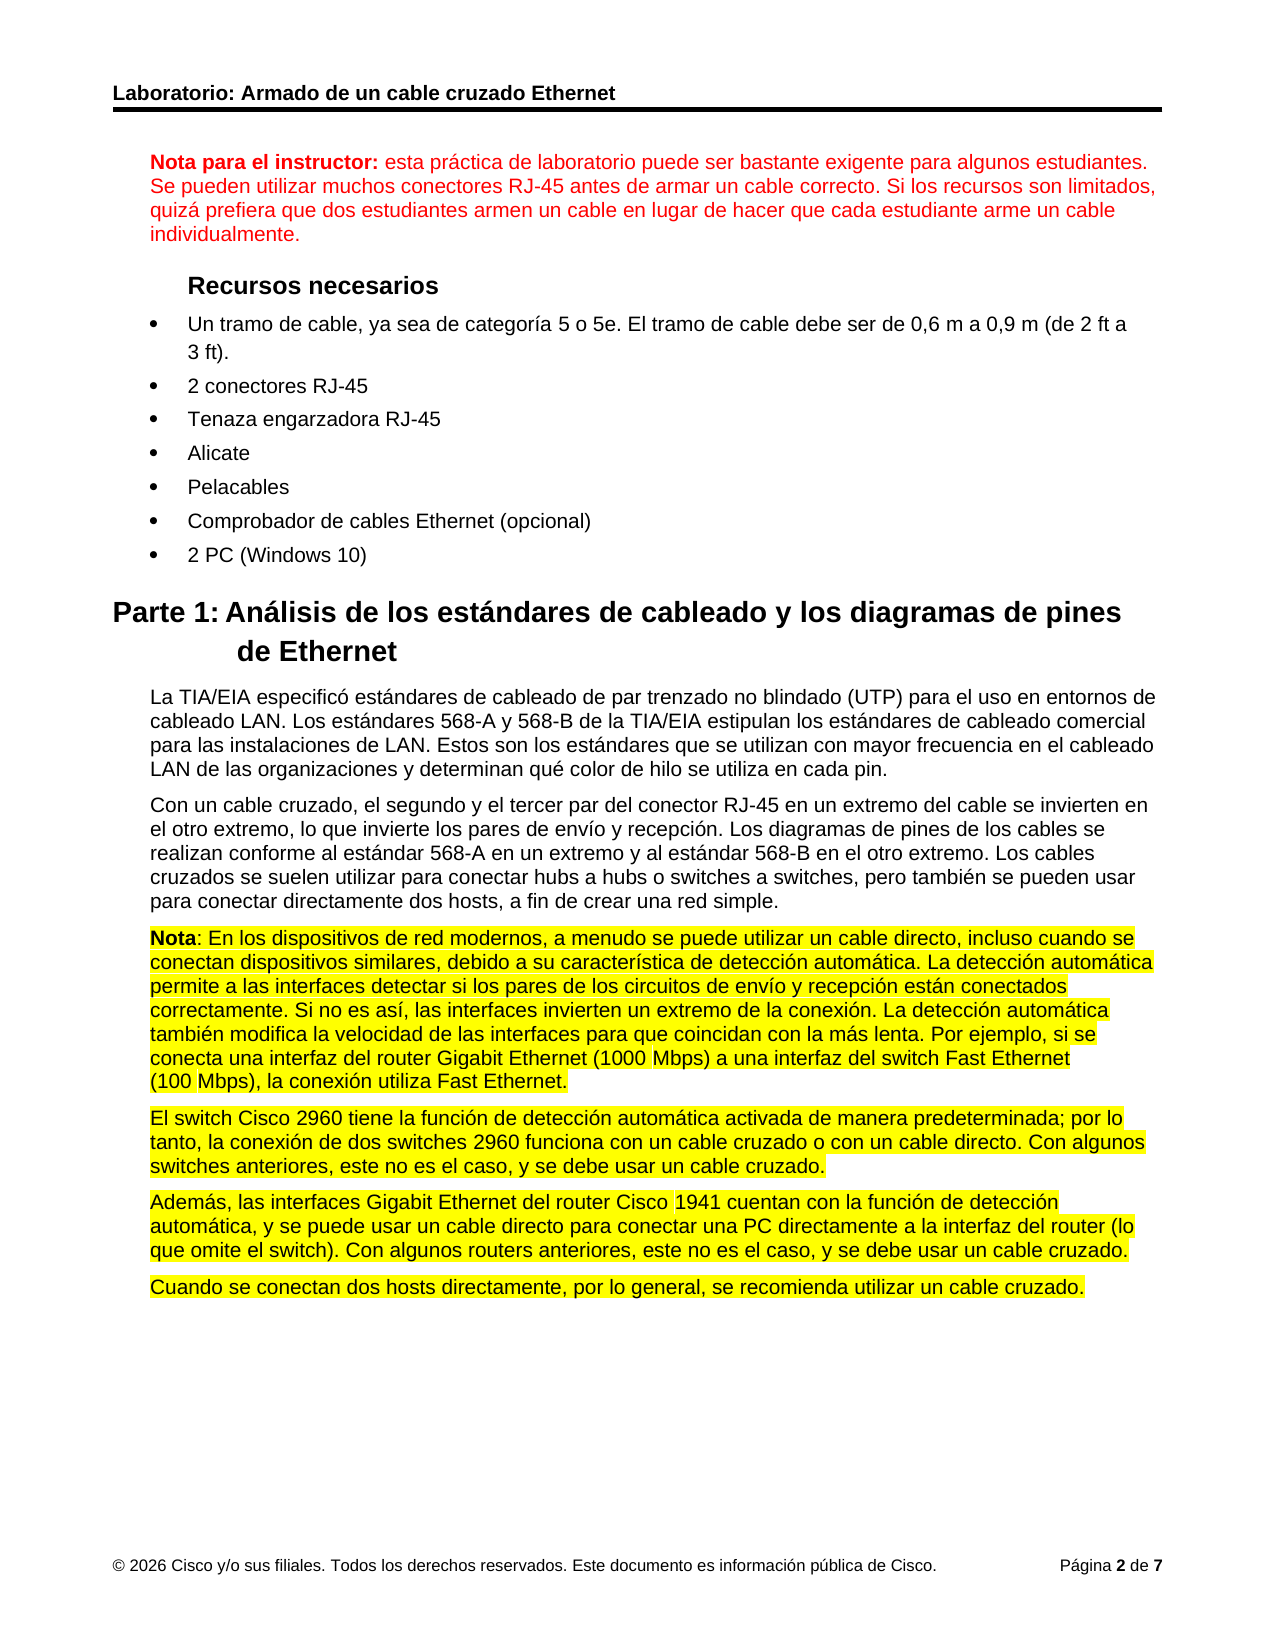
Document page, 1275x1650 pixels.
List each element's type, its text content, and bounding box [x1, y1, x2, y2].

text Comprobador de cables Ethernet (opcional) [150, 509, 1162, 533]
text La TIA/EIA especificó estándares de cableado de par trenzado no blindado (UTP) para el uso en entornos de cableado LAN. Los estándares 568-A y 568-B de la TIA/EIA estipulan los estándares de cableado comercial para las instalaciones de LAN. Estos son los estándares que se utilizan con mayor frecuencia en el cableado LAN de las organizaciones y determinan qué color de hilo se utiliza en cada pin. [150, 685, 1162, 781]
text Cuando se conectan dos hosts directamente, por lo general, se recomienda utilizar un cable cruzado. [150, 1274, 1162, 1298]
text 2 conectores RJ-45 [150, 373, 1162, 397]
text El switch Cisco 2960 tiene la función de detección automática activada de manera predeterminada; por lo tanto, la conexión de dos switches 2960 funciona con un cable cruzado o con un cable directo. Con algunos switches anteriores, este no es el caso, y se debe usar un cable cruzado. [826, 1106, 1162, 1178]
text Tenaza engarzadora RJ-45 [150, 407, 1162, 431]
text Con un cable cruzado, el segundo y el tercer par del conector RJ-45 en un extremo del cable se invierten en el otro extremo, lo que invierte los pares de envío y recepción. Los diagramas de pines de los cables se realizan conforme al estándar 568-A en un extremo y al estándar 568-B en el otro extremo. Los cables cruzados se suelen utilizar para conectar hubs a hubs o switches a switches, pero también se pueden usar para conectar directamente dos hosts, a fin de crear una red simple. [150, 793, 1162, 913]
text 2 PC (Windows 10) [150, 543, 1162, 567]
text Alicate [150, 441, 1162, 465]
text Pelacables [150, 475, 1162, 499]
list Análisis de los estándares de cableado y los diagramas de pines de Ethernet [112, 595, 1162, 667]
text Un tramo de cable, ya sea de categoría 5 o 5e. El tramo de cable debe ser de 0,6 m a 0,9 m (de 2 ft a 3 ft). [150, 312, 1162, 364]
text Nota: En los dispositivos de red modernos, a menudo se puede utilizar un cable directo, incluso cuando se conectan dispositivos similares, debido a su característica de detección automática. La detección automática permite a las interfaces detectar si los pares de los circuitos de envío y recepción están conectados correctamente. Si no es así, las interfaces invierten un extremo de la conexión. La detección automática también modifica la velocidad de las interfaces para que coincidan con la más lenta. Por ejemplo, si se conecta una interfaz del router Gigabit Ethernet (1000 Mbps) a una interfaz del switch Fast Ethernet (100 Mbps), la conexión utiliza Fast Ethernet. [150, 926, 1162, 1093]
text Nota para el instructor: esta práctica de laboratorio puede ser bastante exigente para algunos estudiantes. Se pueden utilizar muchos conectores RJ-45 antes de armar un cable correcto. Si los recursos son limitados, quizá prefiera que dos estudiantes armen un cable en lugar de hacer que cada estudiante arme un cable individualmente. [150, 150, 1162, 246]
text Recursos necesarios [112, 271, 1162, 299]
